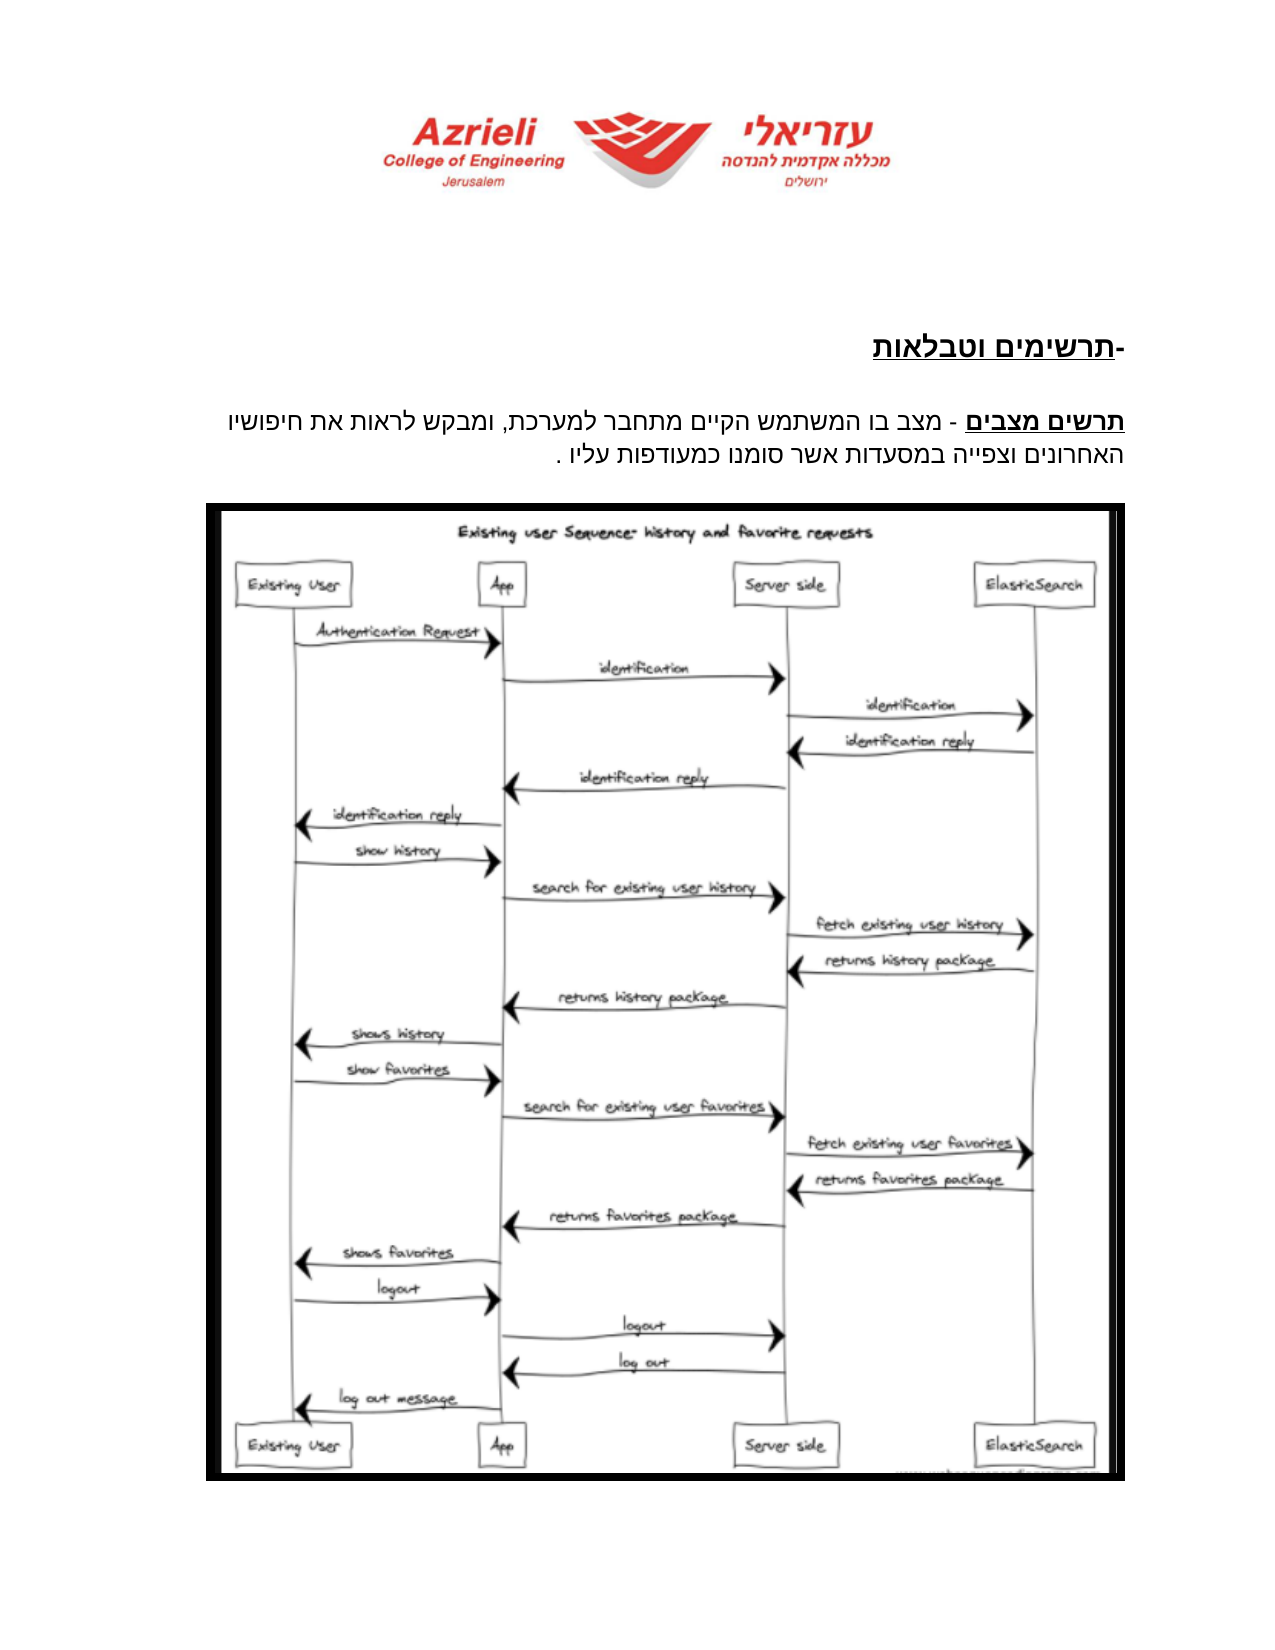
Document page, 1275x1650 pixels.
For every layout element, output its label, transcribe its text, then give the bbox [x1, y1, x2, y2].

text תרשים מצבים - מצב בו המשתמש הקיים מתחבר למערכת, ומבקש לראות את חיפושיו האחרונים וצפייה במסעדות אשר סומנו כמעודפות עליו . [150, 407, 1125, 468]
picture [215, 511, 1117, 1473]
picture [150, 60, 1125, 210]
subtitle -תרשימים וטבלאות [150, 329, 1125, 363]
